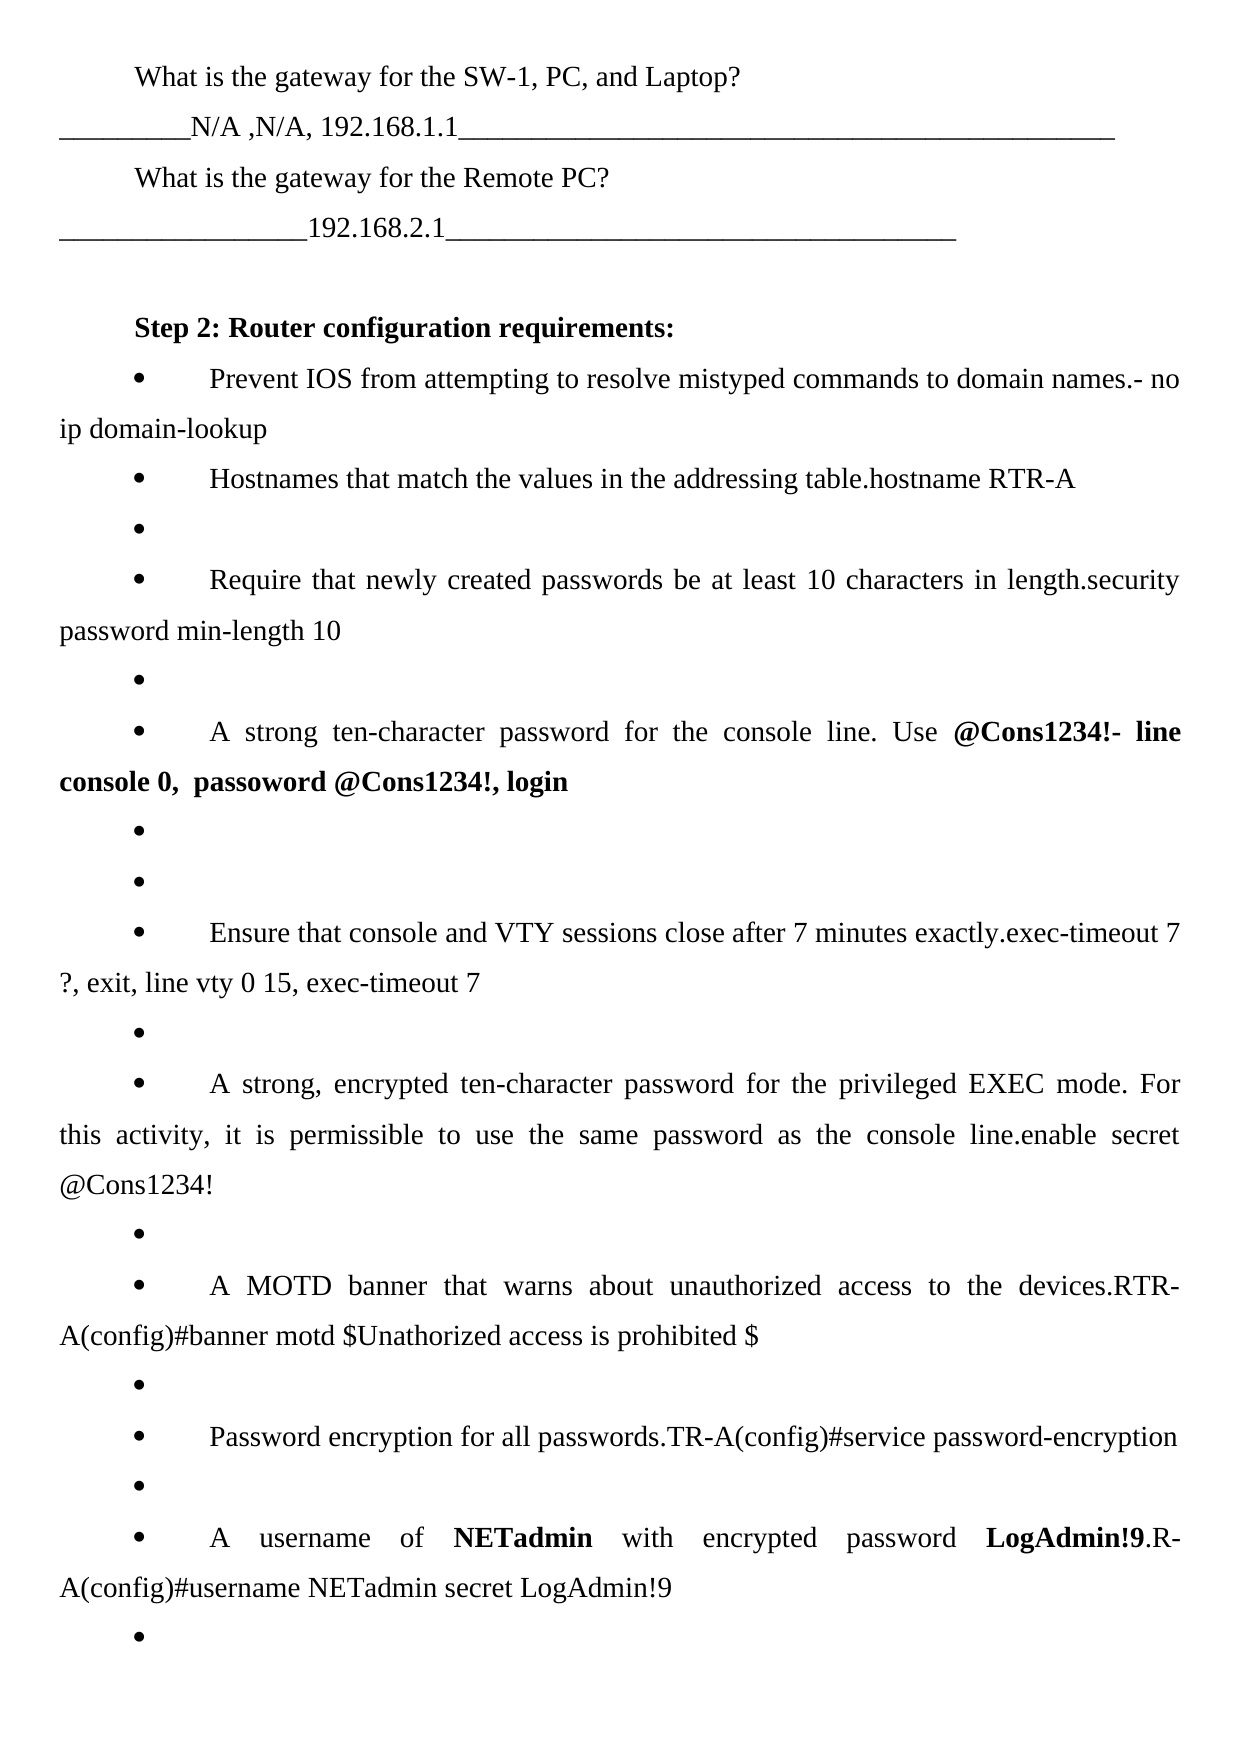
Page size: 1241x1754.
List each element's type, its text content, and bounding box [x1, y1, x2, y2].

list Password encryption for all passwords.TR-A(config)#service password-encryption [59, 1419, 1181, 1453]
text _________________192.168.2.1___________________________________ [59, 210, 1181, 243]
list A username of NETadmin with encrypted password LogAdmin!9.R-A(config)#username NETadmin secret LogAdmin!9 [59, 1520, 1181, 1604]
text _________N/A ,N/A, 192.168.1.1_____________________________________________ [59, 109, 1181, 143]
list A strong ten-character password for the console line. Use @Cons1234!- line console 0, passoword @Cons1234!, login [59, 714, 1181, 798]
list Hostnames that match the values in the addressing table.hostname RTR-A [59, 462, 1181, 495]
text What is the gateway for the Remote PC? [59, 160, 1181, 193]
text Step 2: Router configuration requirements: [59, 311, 1181, 344]
list Ensure that console and VTY sessions close after 7 minutes exactly.exec-timeout 7 ?, exit, line vty 0 15, exec-timeout 7 [59, 915, 1181, 999]
list Prevent IOS from attempting to resolve mistyped commands to domain names.- no ip domain-lookup [59, 361, 1181, 445]
list Require that newly created passwords be at least 10 characters in length.security password min-length 10 [59, 562, 1181, 646]
list A MOTD banner that warns about unauthorized access to the devices.RTR-A(config)#banner motd $Unathorized access is prohibited $ [59, 1268, 1181, 1352]
text What is the gateway for the SW-1, PC, and Laptop? [59, 59, 1181, 93]
list A strong, encrypted ten-character password for the privileged EXEC mode. For this activity, it is permissible to use the same password as the console line.enable secret @Cons1234! [59, 1066, 1181, 1201]
